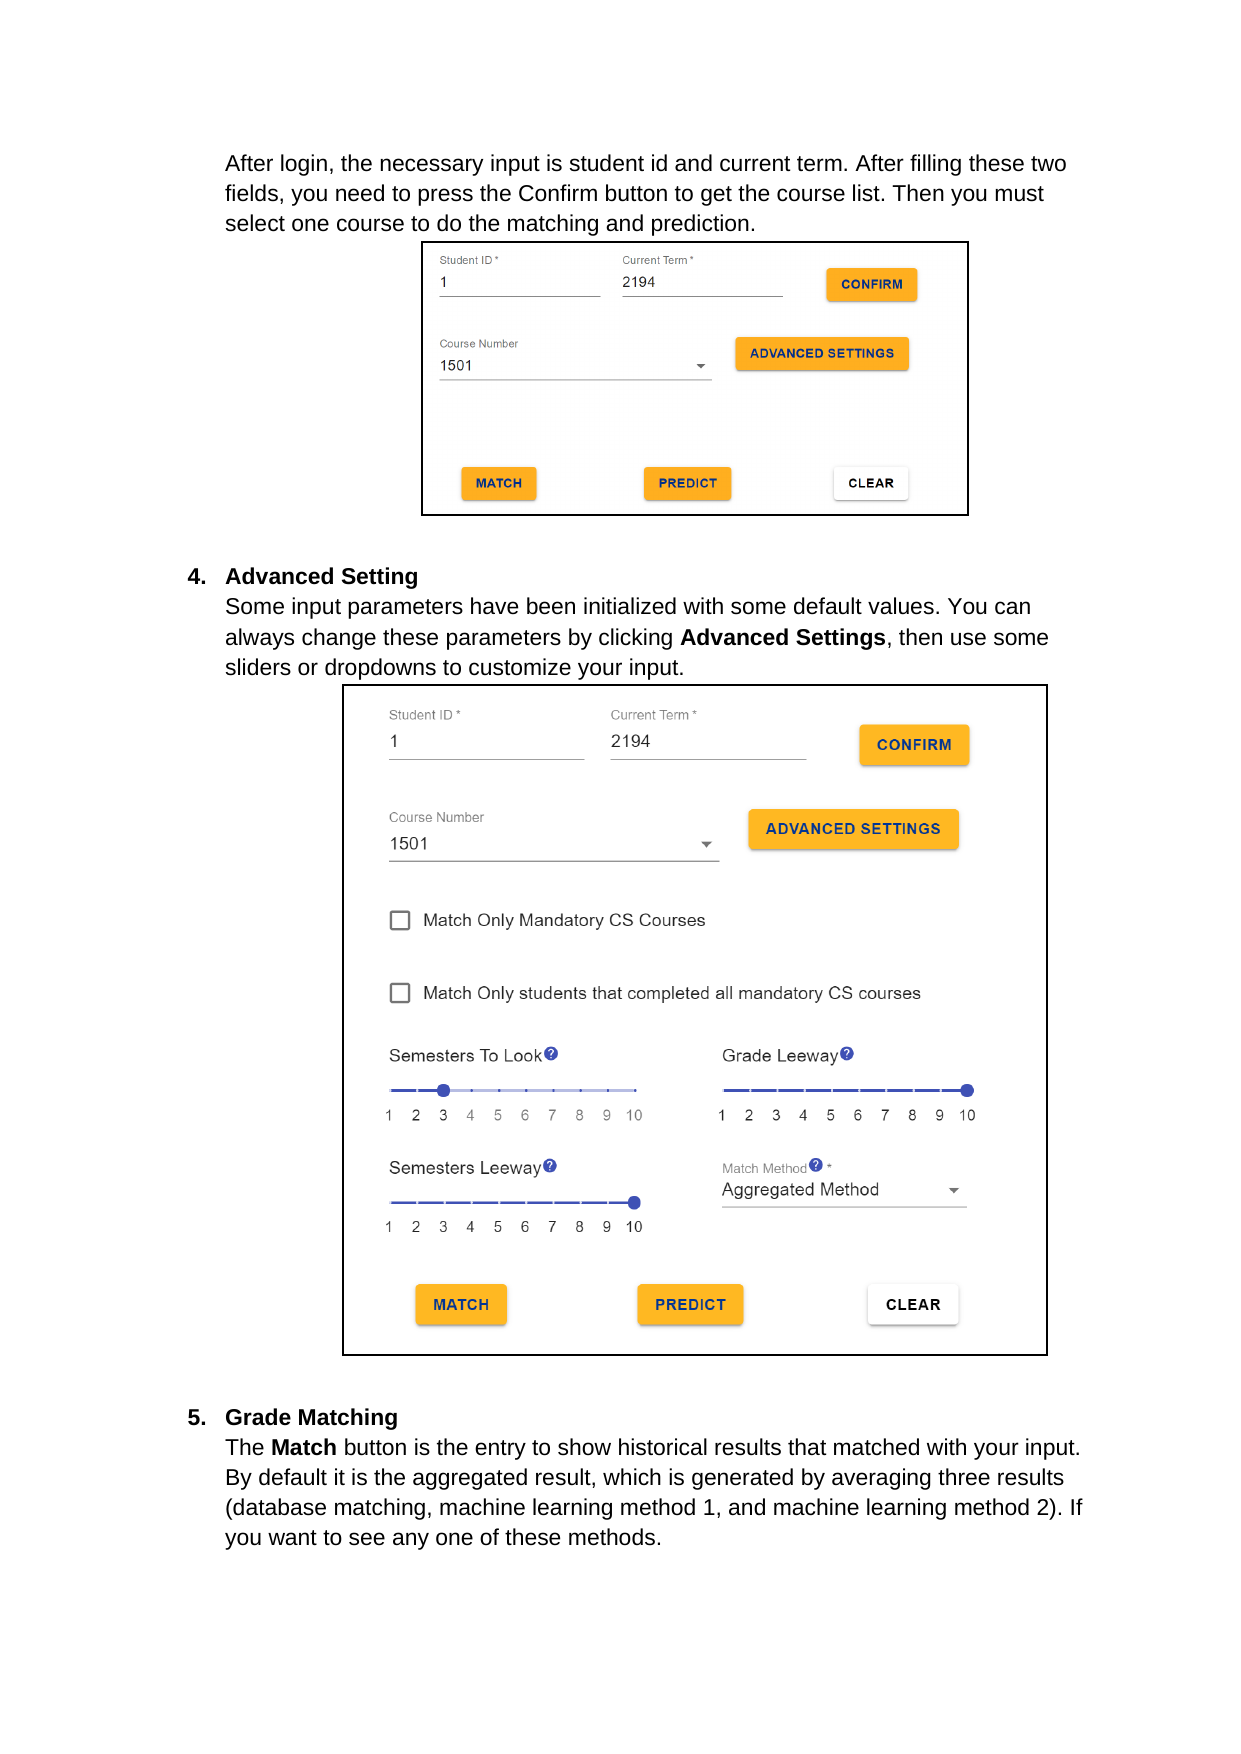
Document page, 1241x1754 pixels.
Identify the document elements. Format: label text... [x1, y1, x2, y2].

picture [344, 686, 1046, 1354]
text After login, the necessary input is student id and current term. After filling these two fields, you need to press the Confirm button to get the course list. Then you must select one course to do the matching and prediction. [225, 150, 1090, 237]
text Some input parameters have been initialized with some default values. You can always change these parameters by clicking Advanced Settings, then use some sliders or dropdowns to customize your input. [225, 593, 1090, 680]
list Grade Matching [187, 1403, 1090, 1430]
text The Match button is the entry to show historical results that matched with your input. By default it is the aggregated result, which is generated by averaging three results (database matching, machine learning method 1, and machine learning method 2). If you want to see any one of these methods. [225, 1434, 1090, 1551]
list Advanced Setting [187, 563, 1090, 589]
picture [423, 243, 967, 514]
